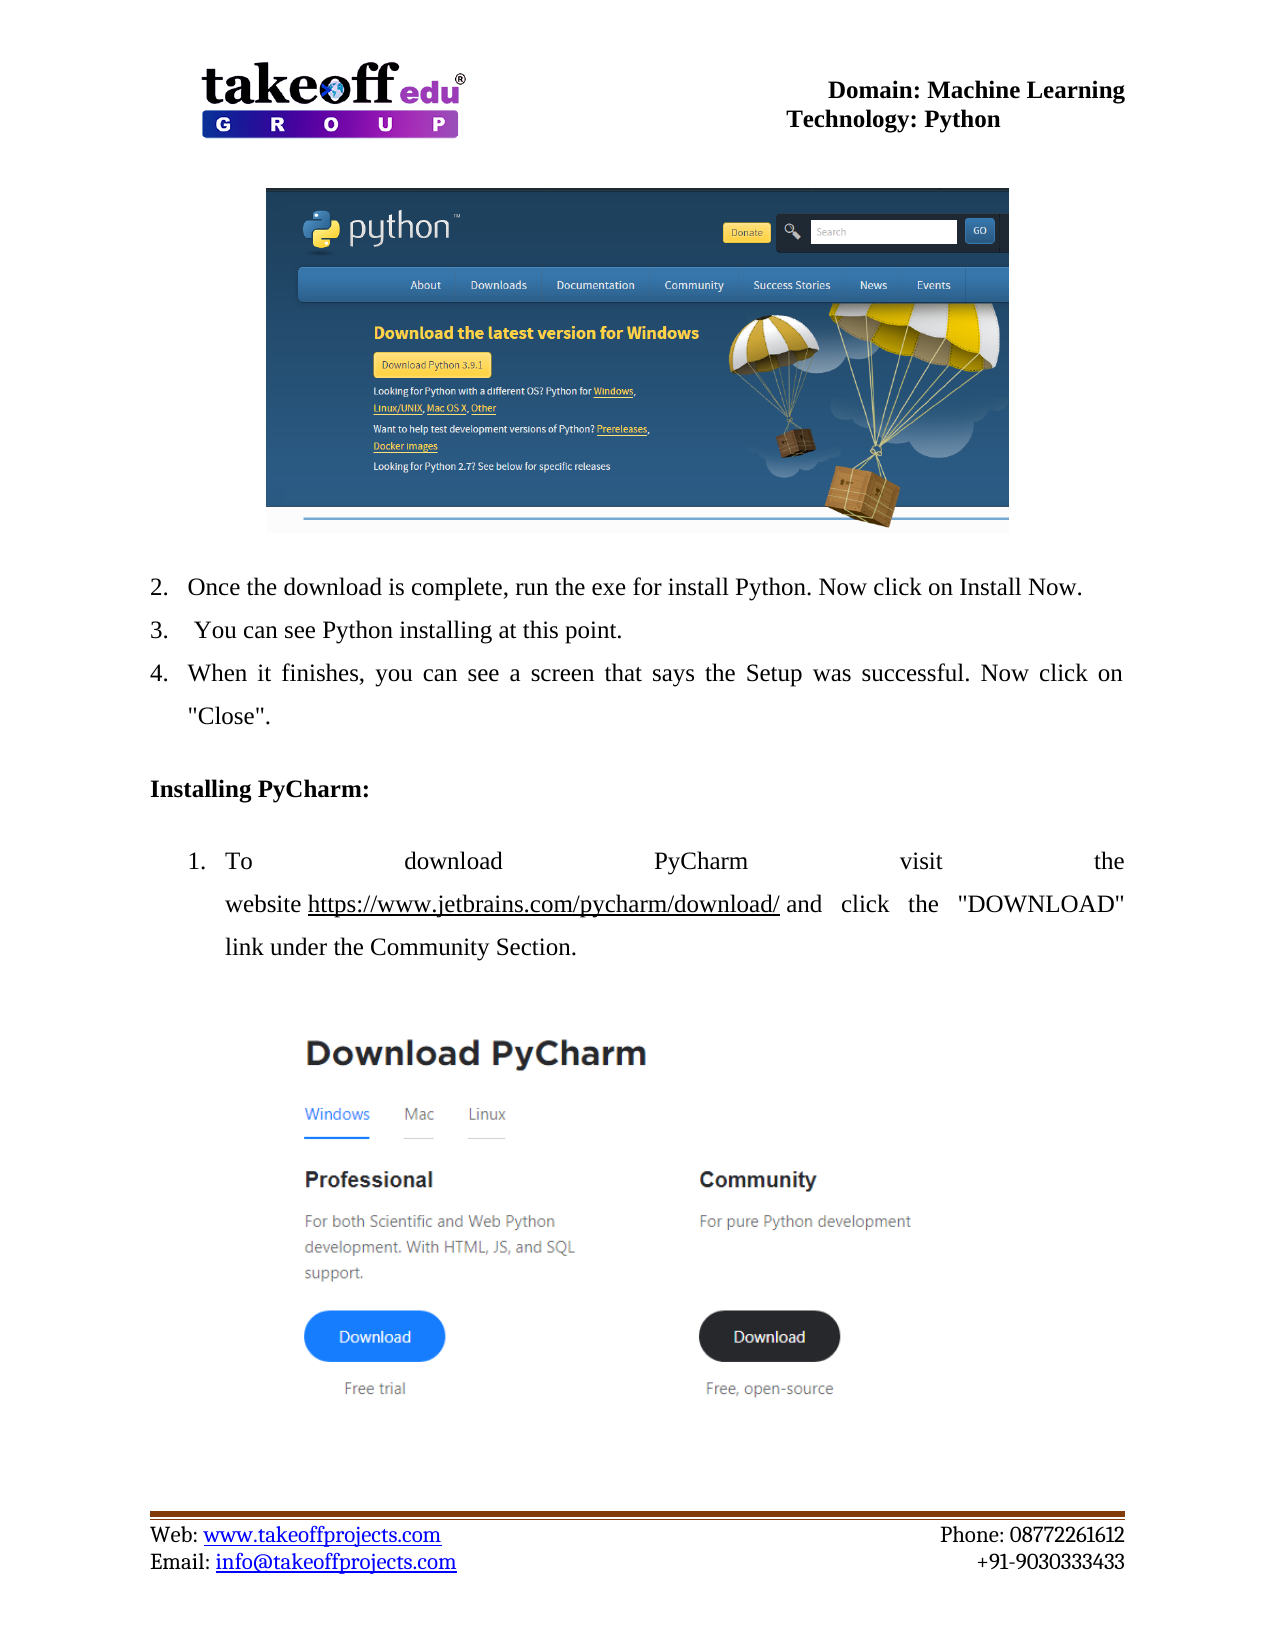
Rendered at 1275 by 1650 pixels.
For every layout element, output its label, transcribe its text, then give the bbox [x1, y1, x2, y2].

list Once the download is complete, run the exe for install Python. Now click on Install Now. [150, 572, 1125, 601]
picture [198, 57, 469, 149]
picture [266, 188, 1009, 533]
picture [256, 1004, 1019, 1422]
list When it finishes, you can see a screen that says the Setup was successful. Now click on "Close". [150, 658, 1125, 730]
text Installing PyCharm: [150, 774, 1125, 802]
list To download PyCharm visit the website https://www.jetbrains.com/pycharm/download/ and click the "DOWNLOAD" link under the Community Section. [187, 846, 1125, 961]
list You can see Python installing at this point. [150, 615, 1125, 644]
